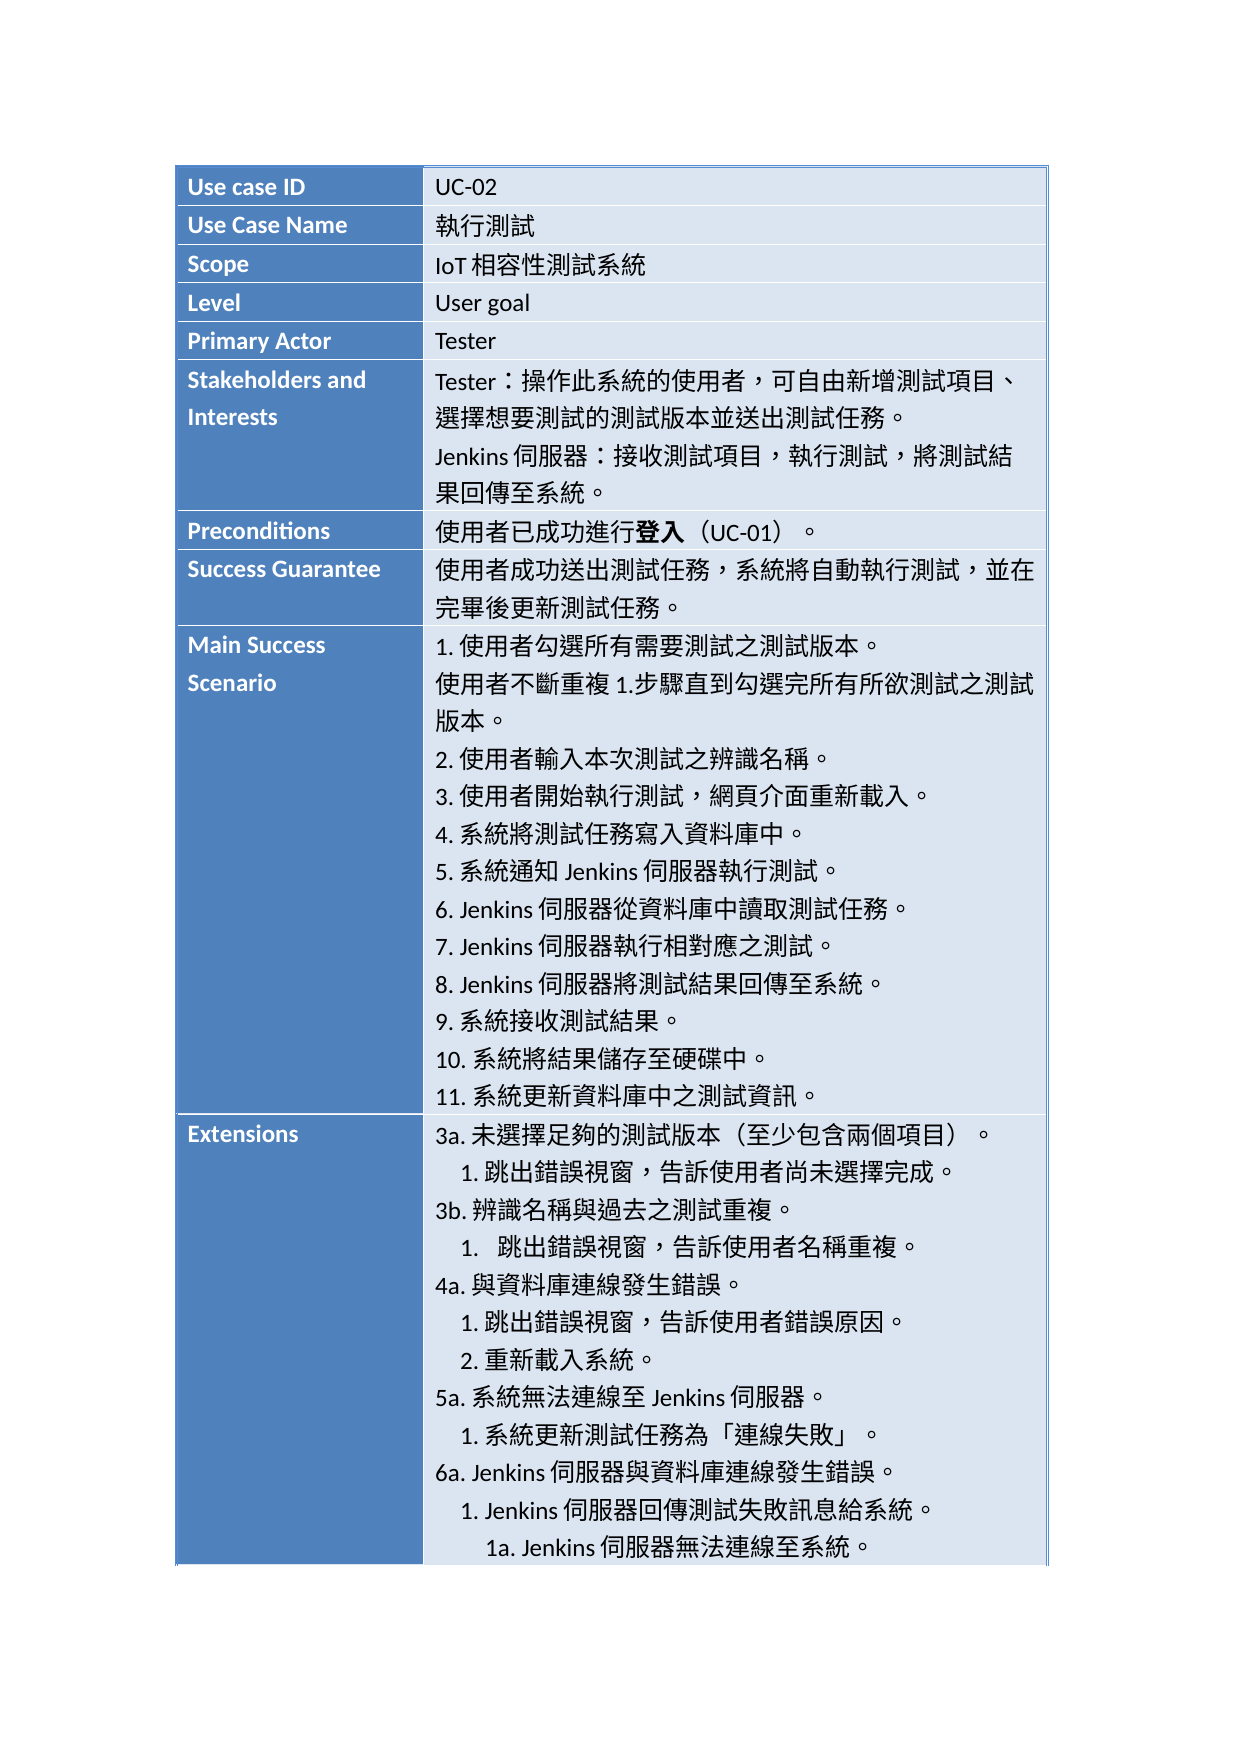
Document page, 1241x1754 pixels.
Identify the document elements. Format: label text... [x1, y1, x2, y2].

table_cell Extensions [178, 1115, 423, 1564]
table_cell Main Success Scenario [178, 626, 423, 1113]
table_cell 使用者成功送出測試任務，系統將自動執行測試，並在完畢後更新測試任務。 [424, 550, 1046, 625]
table_cell Primary Actor [178, 322, 423, 359]
table_cell Success Guarantee [178, 550, 423, 625]
table_cell Tester：操作此系統的使用者，可自由新增測試項目、選擇想要測試的測試版本並送出測試任務。 Jenkins伺服器：接收測試項目，執行測試，將測試結果回傳至系統。 [424, 360, 1046, 510]
table_cell 執行測試 [424, 206, 1046, 244]
table_cell User goal [424, 283, 1046, 321]
table_cell 1. 使用者勾選所有需要測試之測試版本。 使用者不斷重複1.步驟直到勾選完所有所欲測試之測試版本。 2. 使用者輸入本次測試之辨識名稱。 3. 使用者開始執行測試，網頁介面重新載入。 4. 系統將測試任務寫入資料庫中。 5. 系統通知Jenkins伺服器執行測試。 6. Jenkins伺服器從資料庫中讀取測試任務。 7. Jenkins伺服器執行相對應之測試。 8. Jenkins伺服器將測試結果回傳至系統。 9. 系統接收測試結果。 10. 系統將結果儲存至硬碟中。 11. 系統更新資料庫中之測試資訊。 [424, 626, 1046, 1113]
table_cell Tester [424, 322, 1046, 359]
table_cell 使用者已成功進行登入（UC-01）。 [424, 511, 1046, 549]
table_cell Use Case Name [178, 206, 423, 244]
table_header UC-02 [424, 168, 1046, 205]
table_cell Level [178, 283, 423, 321]
table_cell IoT相容性測試系統 [424, 245, 1046, 282]
table_cell Stakeholders and Interests [178, 360, 423, 510]
table_cell Scope [178, 245, 423, 282]
table_header Use case ID [178, 168, 423, 205]
table_cell Preconditions [178, 511, 423, 549]
